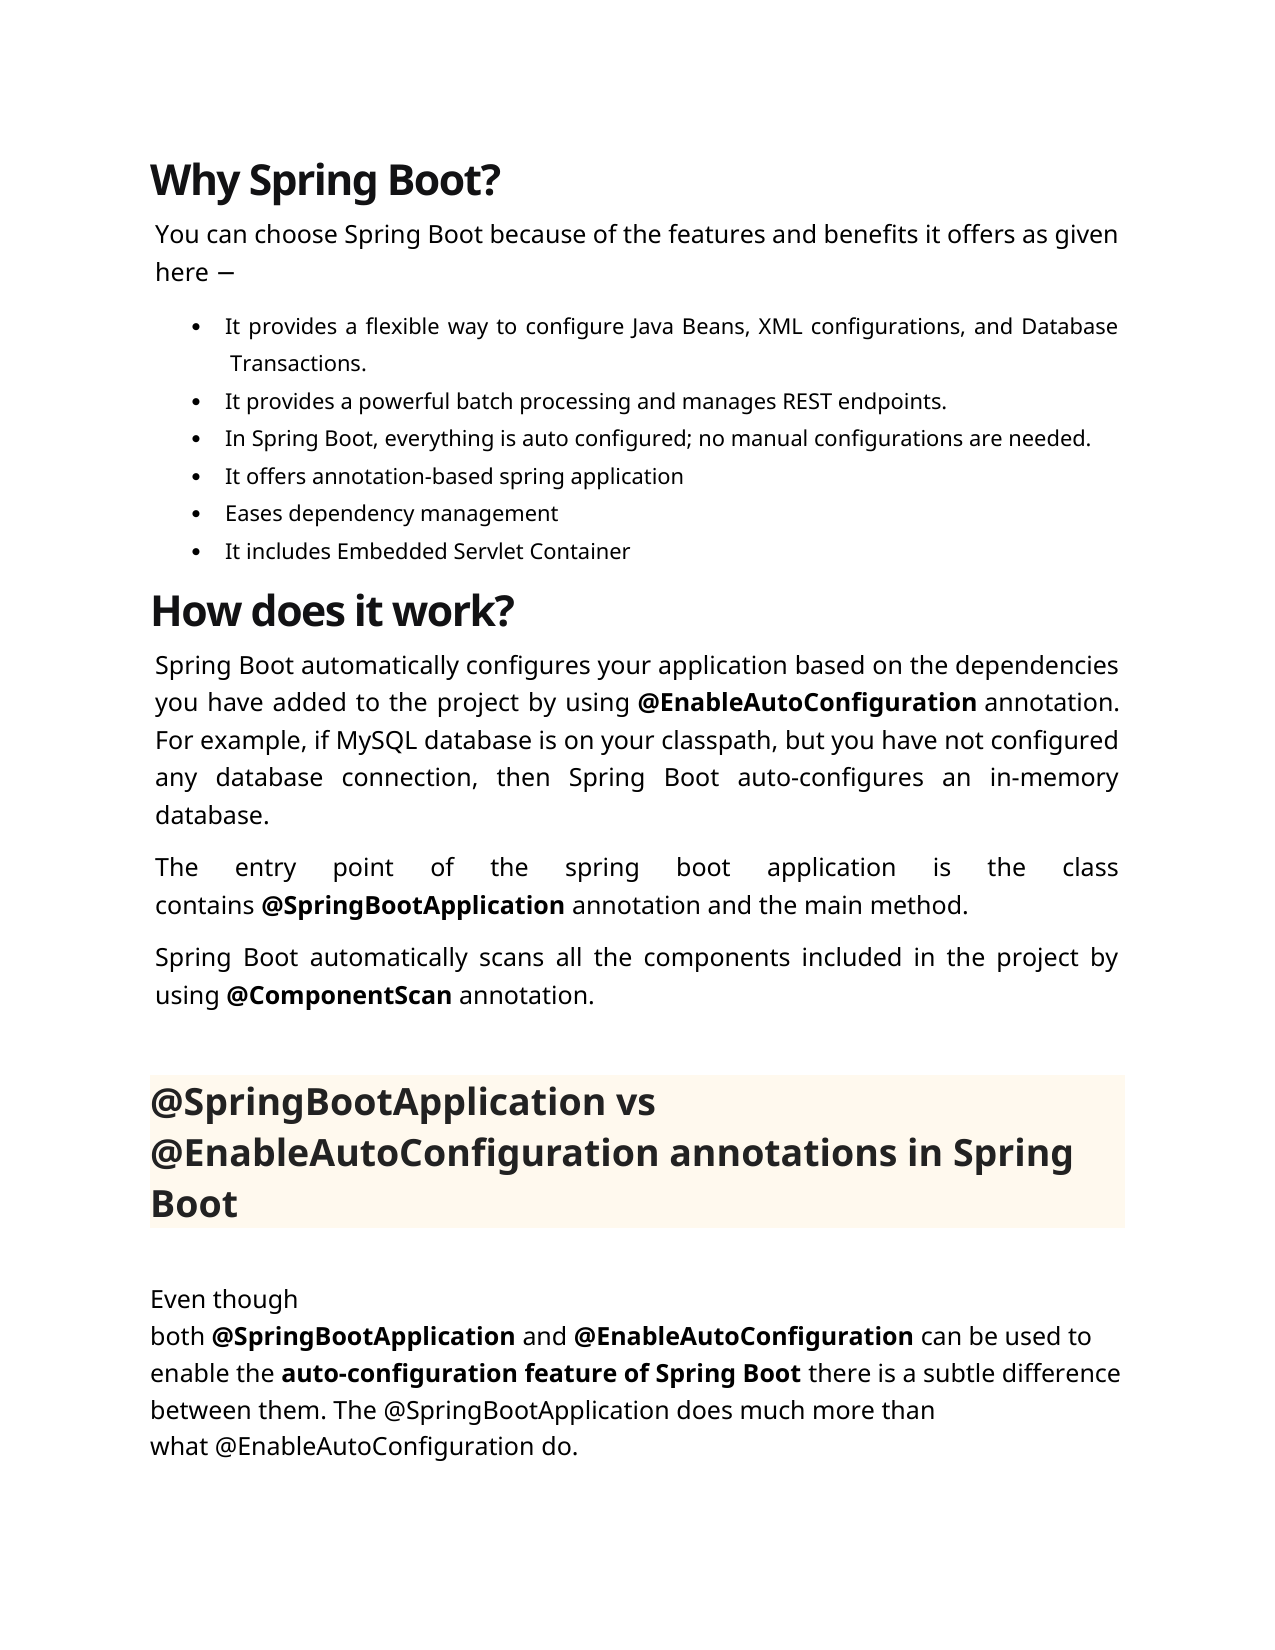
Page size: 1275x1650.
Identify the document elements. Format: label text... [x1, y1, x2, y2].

list Eases dependency management [192, 491, 1120, 528]
subtitle How does it work? [150, 581, 1120, 639]
text Spring Boot automatically configures your application based on the dependencies you have added to the project by using @EnableAutoConfiguration annotation. For example, if MySQL database is on your classpath, but you have not configured any database connection, then Spring Boot auto-configures an in-memory database. [155, 644, 1120, 831]
text Even though both @SpringBootApplication and @EnableAutoConfiguration can be used to enable the auto-configuration feature of Spring Boot there is a subtle difference between them. The @SpringBootApplication does much more than what @EnableAutoConfiguration do. [150, 1282, 1125, 1463]
list It provides a powerful batch processing and manages REST endpoints. [192, 378, 1120, 416]
subtitle Why Spring Boot? [150, 150, 1120, 208]
list It includes Embedded Servlet Container [192, 528, 1120, 566]
list It offers annotation-based spring application [192, 453, 1120, 491]
text You can choose Spring Boot because of the features and benefits it offers as given here − [155, 213, 1120, 288]
text Spring Boot automatically scans all the components included in the project by using @ComponentScan annotation. [155, 936, 1120, 1011]
list It provides a flexible way to configure Java Beans, XML configurations, and Database Transactions. [192, 303, 1120, 378]
text The entry point of the spring boot application is the class contains @SpringBootApplication annotation and the main method. [155, 846, 1120, 921]
subtitle @SpringBootApplication vs @EnableAutoConfiguration annotations in Spring Boot [150, 1075, 1125, 1228]
list In Spring Boot, everything is auto configured; no manual configurations are needed. [192, 416, 1120, 453]
